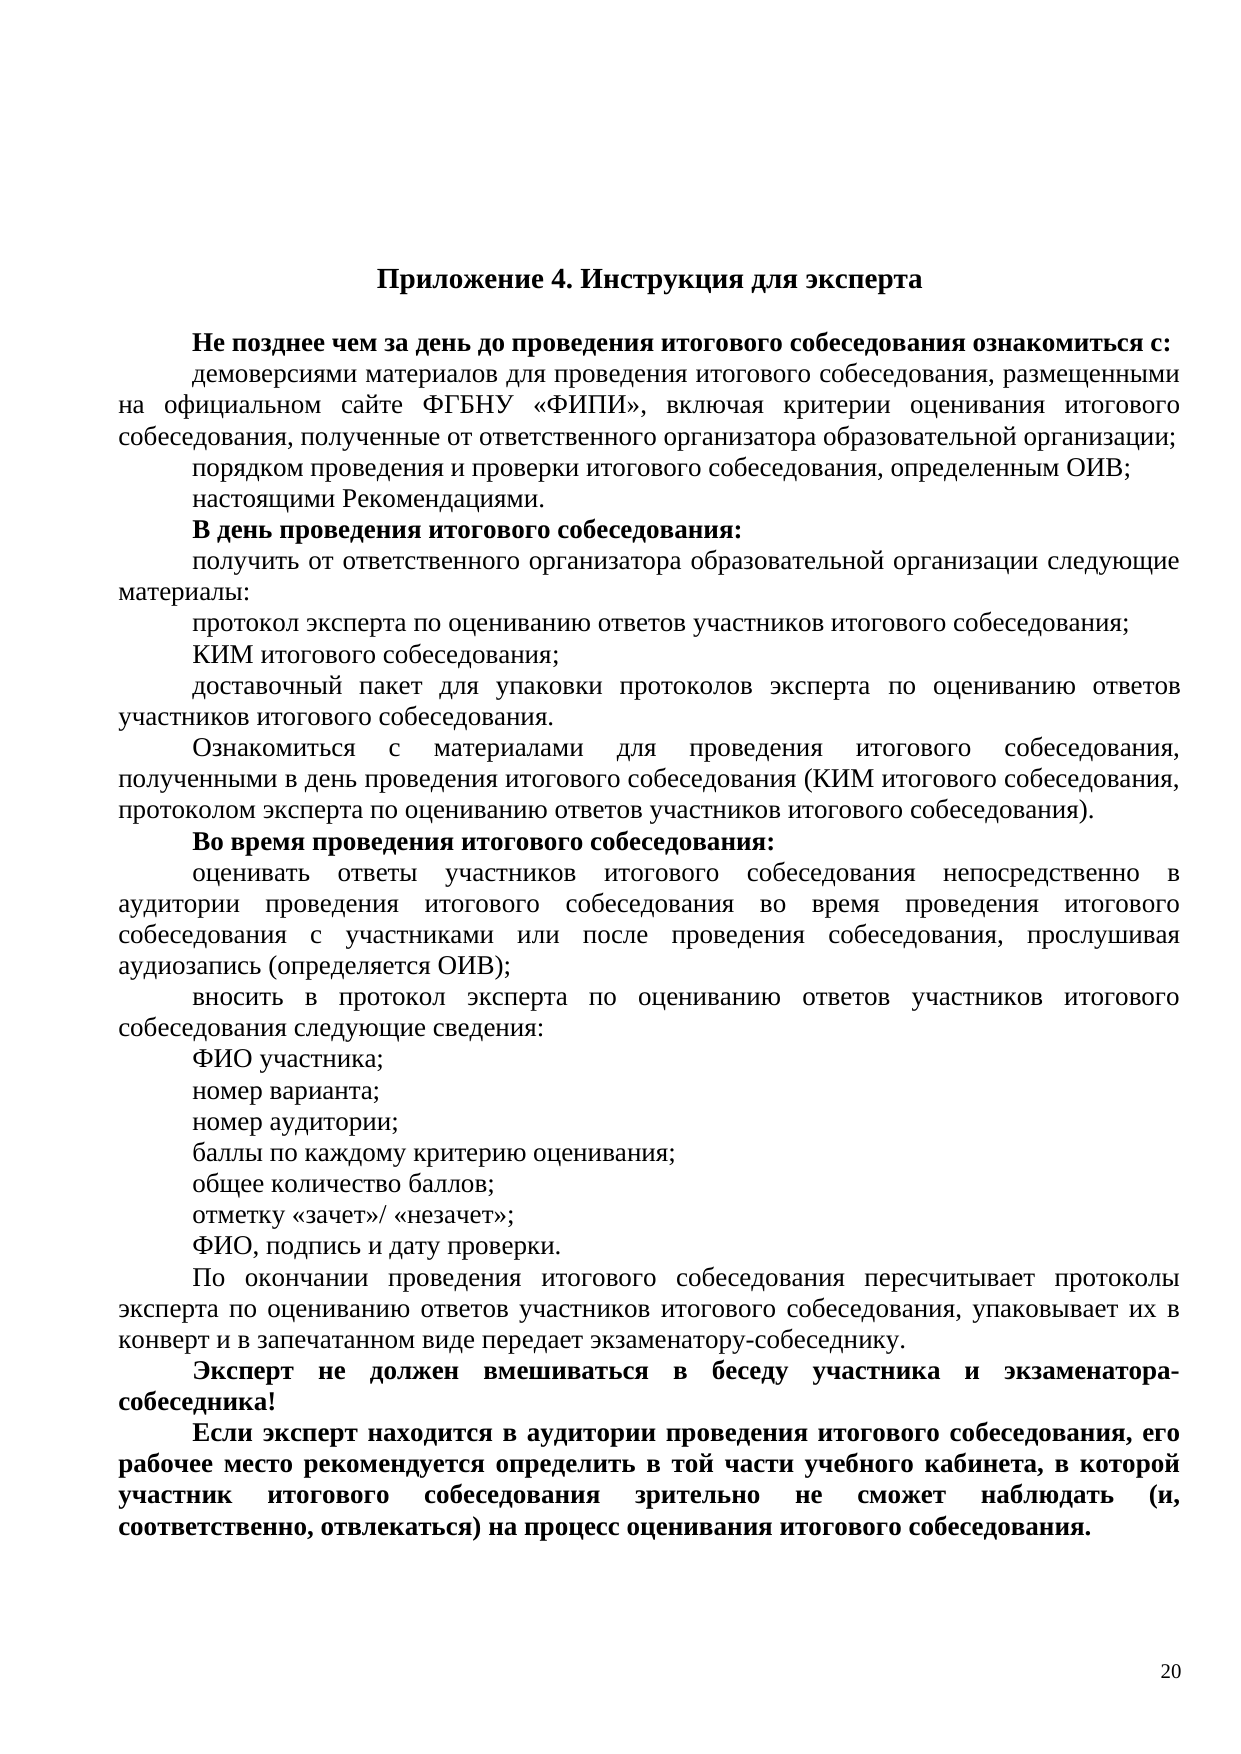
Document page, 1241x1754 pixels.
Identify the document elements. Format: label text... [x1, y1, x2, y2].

text отметку «зачет»/ «незачет»; [118, 1198, 1181, 1229]
text баллы по каждому критерию оценивания; [118, 1136, 1181, 1167]
text Ознакомиться с материалами для проведения итогового собеседования, полученными в день проведения итогового собеседования (КИМ итогового собеседования, протоколом эксперта по оцениванию ответов участников итогового собеседования). [118, 731, 1181, 824]
subtitle Приложение 4. Инструкция для эксперта [118, 262, 1181, 295]
text По окончании проведения итогового собеседования пересчитывает протоколы эксперта по оцениванию ответов участников итогового собеседования, упаковывает их в конверт и в запечатанном виде передает экзаменатору-собеседнику. [118, 1261, 1181, 1354]
text Если эксперт находится в аудитории проведения итогового собеседования, его рабочее место рекомендуется определить в той части учебного кабинета, в которой участник итогового собеседования зрительно не сможет наблюдать (и, соответственно, отвлекаться) на процесс оценивания итогового собеседования. [118, 1416, 1181, 1541]
text доставочный пакет для упаковки протоколов эксперта по оцениванию ответов участников итогового собеседования. [118, 669, 1181, 731]
text номер варианта; [118, 1074, 1181, 1105]
text общее количество баллов; [118, 1167, 1181, 1198]
text протокол эксперта по оцениванию ответов участников итогового собеседования; [118, 607, 1181, 638]
text номер аудитории; [118, 1105, 1181, 1136]
text порядком проведения и проверки итогового собеседования, определенным ОИВ; [118, 451, 1181, 482]
text Во время проведения итогового собеседования: [118, 824, 1181, 856]
text ФИО, подпись и дату проверки. [118, 1229, 1181, 1261]
text вносить в протокол эксперта по оцениванию ответов участников итогового собеседования следующие сведения: [118, 980, 1181, 1043]
text демоверсиями материалов для проведения итогового собеседования, размещенными на официальном сайте ФГБНУ «ФИПИ», включая критерии оценивания итогового собеседования, полученные от ответственного организатора образовательной организации; [118, 357, 1181, 451]
text Не позднее чем за день до проведения итогового собеседования ознакомиться с: [118, 326, 1181, 357]
text Эксперт не должен вмешиваться в беседу участника и экзаменатора-собеседника! [118, 1354, 1181, 1416]
text ФИО участника; [118, 1043, 1181, 1074]
text оценивать ответы участников итогового собеседования непосредственно в аудитории проведения итогового собеседования во время проведения итогового собеседования с участниками или после проведения собеседования, прослушивая аудиозапись (определяется ОИВ); [118, 856, 1181, 980]
text В день проведения итогового собеседования: [118, 513, 1181, 544]
text настоящими Рекомендациями. [118, 482, 1181, 513]
text получить от ответственного организатора образовательной организации следующие материалы: [118, 544, 1181, 607]
text КИМ итогового собеседования; [118, 638, 1181, 669]
